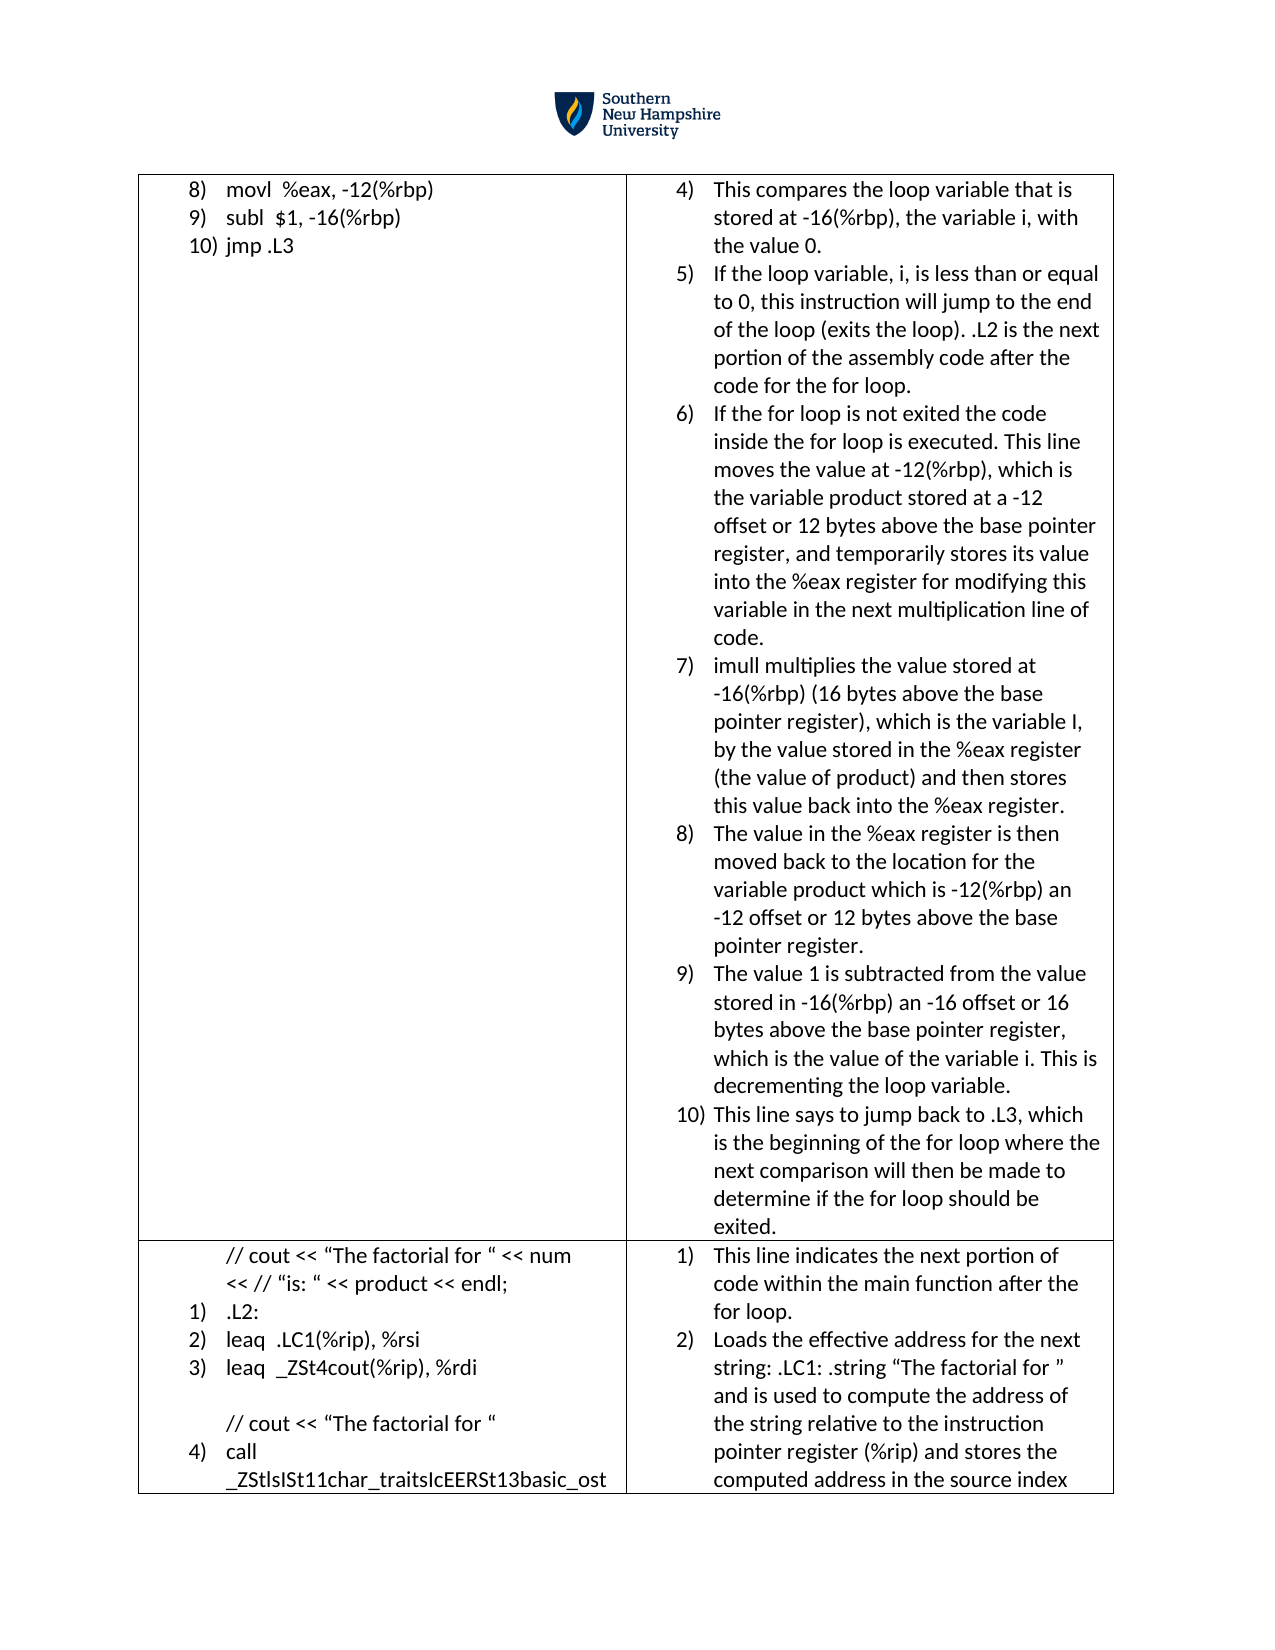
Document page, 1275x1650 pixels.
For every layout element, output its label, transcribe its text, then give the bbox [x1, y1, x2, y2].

picture [546, 75, 729, 154]
